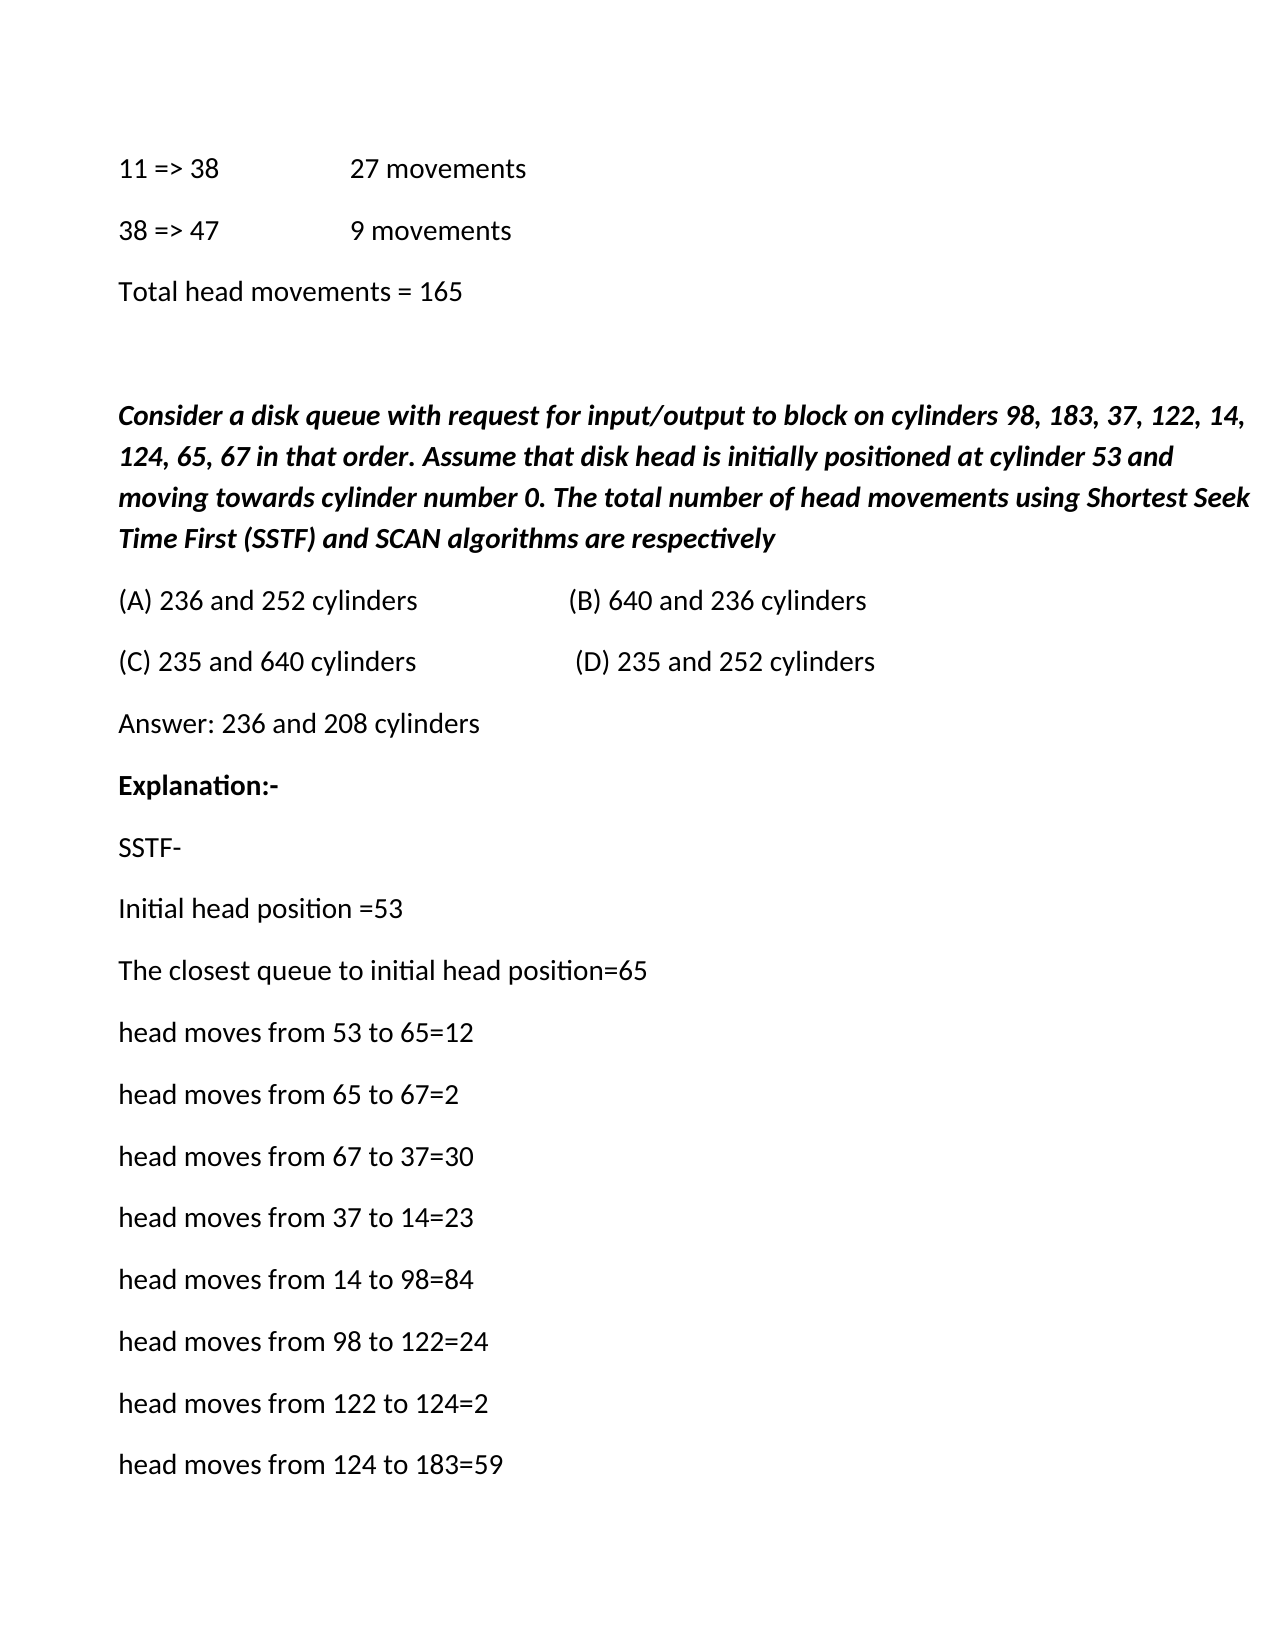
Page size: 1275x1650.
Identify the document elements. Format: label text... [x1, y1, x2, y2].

text head moves from 67 to 37=30 [118, 1138, 1270, 1173]
text 11 => 38 27 movements [118, 150, 1270, 186]
text Total head movements = 165 [118, 273, 1270, 309]
text head moves from 37 to 14=23 [118, 1199, 1270, 1235]
text (C) 235 and 640 cylinders (D) 235 and 252 cylinders [118, 643, 1270, 679]
text SSTF- [118, 829, 1270, 864]
text Explanation:- [118, 767, 1270, 803]
text Consider a disk queue with request for input/output to block on cylinders 98, 183, 37, 122, 14, 124, 65, 67 in that order. Assume that disk head is initially positioned at cylinder 53 and moving towards cylinder number 0. The total number of head movements using Shortest Seek Time First (SSTF) and SCAN algorithms are respectively [118, 397, 1270, 556]
text head moves from 98 to 122=24 [118, 1323, 1270, 1358]
text head moves from 124 to 183=59 [118, 1446, 1270, 1482]
text Answer: 236 and 208 cylinders [118, 705, 1270, 741]
text head moves from 53 to 65=12 [118, 1014, 1270, 1050]
text The closest queue to initial head position=65 [118, 952, 1270, 988]
text 38 => 47 9 movements [118, 212, 1270, 247]
text head moves from 122 to 124=2 [118, 1385, 1270, 1420]
text head moves from 14 to 98=84 [118, 1261, 1270, 1297]
text Initial head position =53 [118, 891, 1270, 926]
text (A) 236 and 252 cylinders (B) 640 and 236 cylinders [118, 582, 1270, 617]
text head moves from 65 to 67=2 [118, 1076, 1270, 1111]
